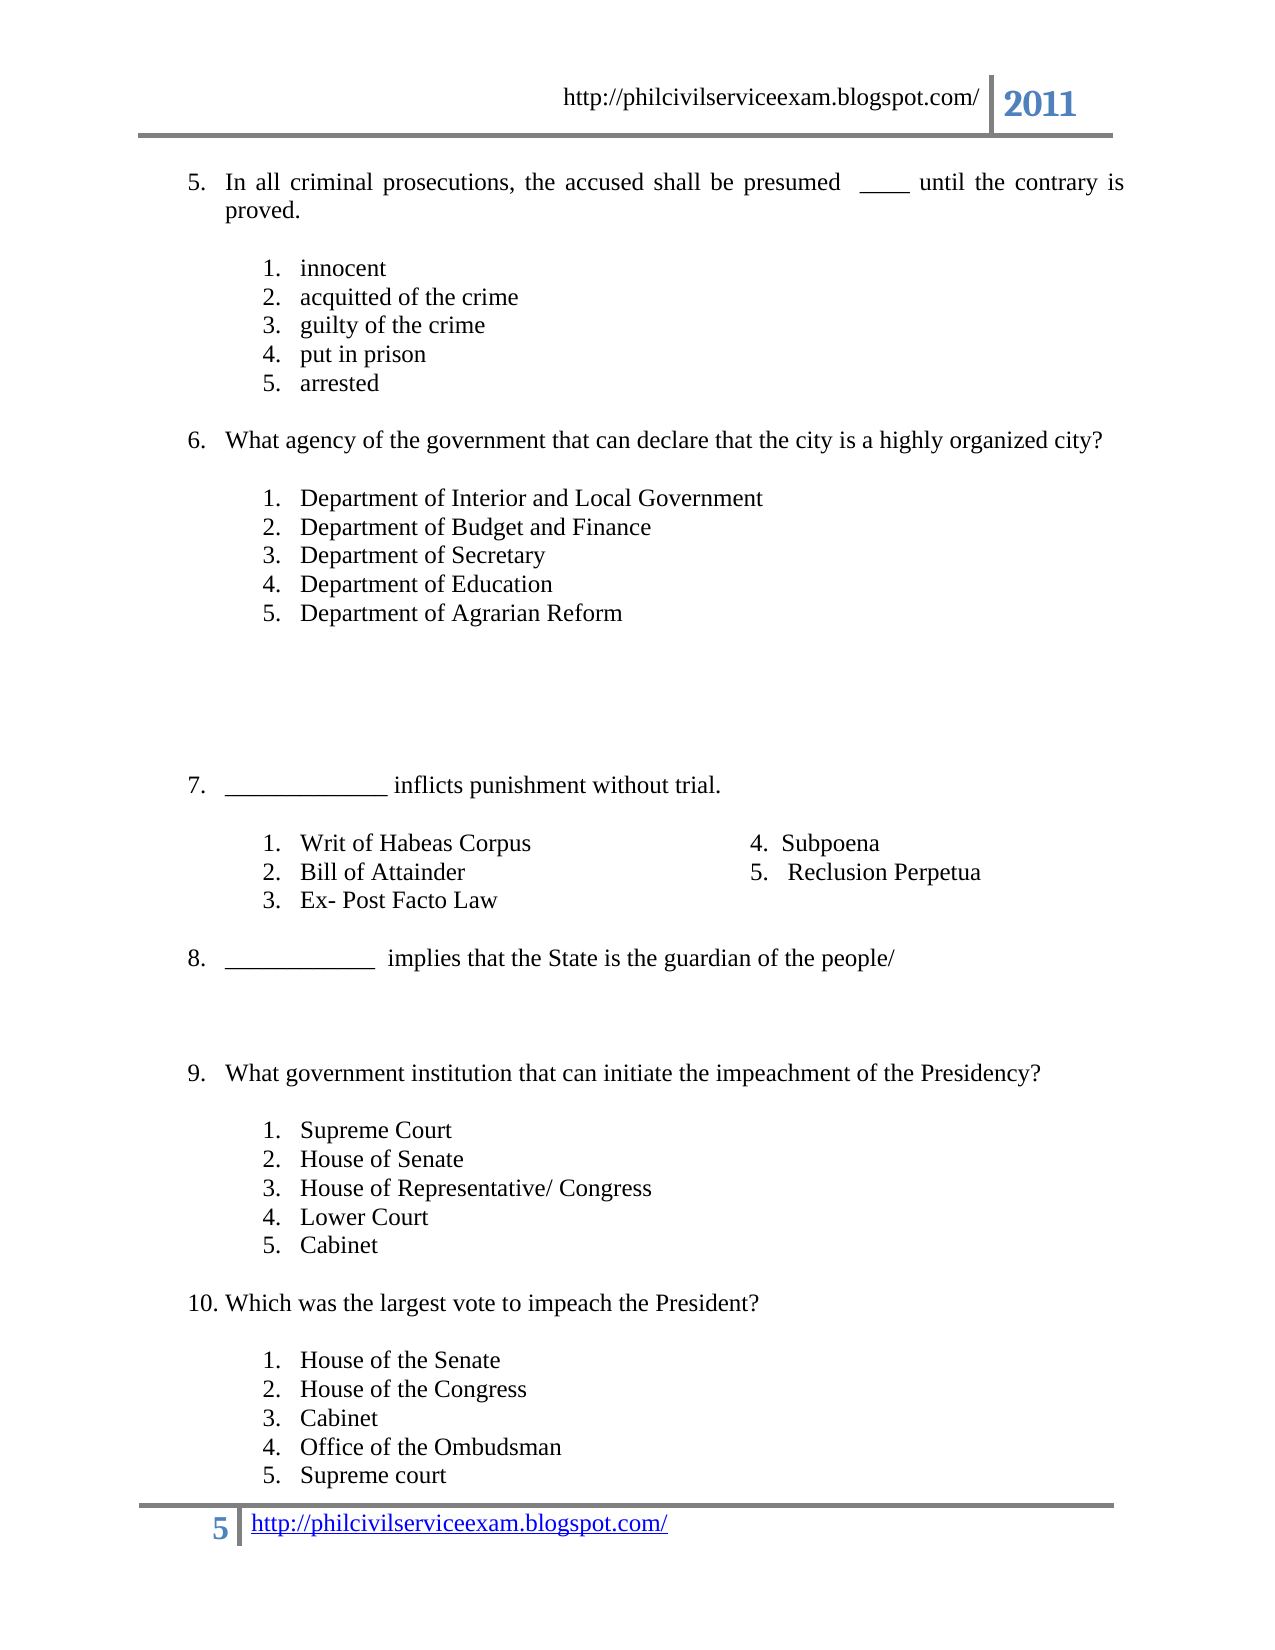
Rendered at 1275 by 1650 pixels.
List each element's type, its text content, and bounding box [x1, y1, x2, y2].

list House of Senate [262, 1144, 1125, 1173]
list Department of Budget and Finance [262, 512, 1125, 540]
list Department of Interior and Local Government [262, 483, 1125, 512]
list House of the Congress [262, 1374, 1125, 1403]
list What government institution that can initiate the impeachment of the Presidency? [187, 1058, 1125, 1087]
list Office of the Ombudsman [262, 1432, 1125, 1460]
list acquitted of the crime [262, 282, 1125, 310]
list Cabinet [262, 1230, 1125, 1259]
list Supreme Court [262, 1115, 1125, 1144]
list guilty of the crime [262, 310, 1125, 339]
list What agency of the government that can declare that the city is a highly organized city? [187, 425, 1125, 454]
list Department of Education [262, 569, 1125, 598]
list put in prison [262, 339, 1125, 368]
list _____________ inflicts punishment without trial. [187, 770, 1125, 799]
list arrested [262, 368, 1125, 397]
list Supreme court [262, 1460, 1125, 1489]
list Which was the largest vote to impeach the President? [187, 1288, 1125, 1317]
list In all criminal prosecutions, the accused shall be presumed ____ until the contrary is proved. [187, 167, 1125, 224]
list Lower Court [262, 1202, 1125, 1230]
list Department of Agrarian Reform [262, 598, 1125, 627]
list Cabinet [262, 1403, 1125, 1432]
list Bill of Attainder 5. Reclusion Perpetua [262, 857, 1125, 885]
list House of the Senate [262, 1345, 1125, 1374]
list Writ of Habeas Corpus 4. Subpoena [262, 828, 1125, 857]
list House of Representative/ Congress [262, 1173, 1125, 1202]
list innocent [262, 253, 1125, 282]
list ____________ implies that the State is the guardian of the people/ [187, 943, 1125, 972]
list Ex- Post Facto Law [262, 885, 1125, 914]
list Department of Secretary [262, 540, 1125, 569]
